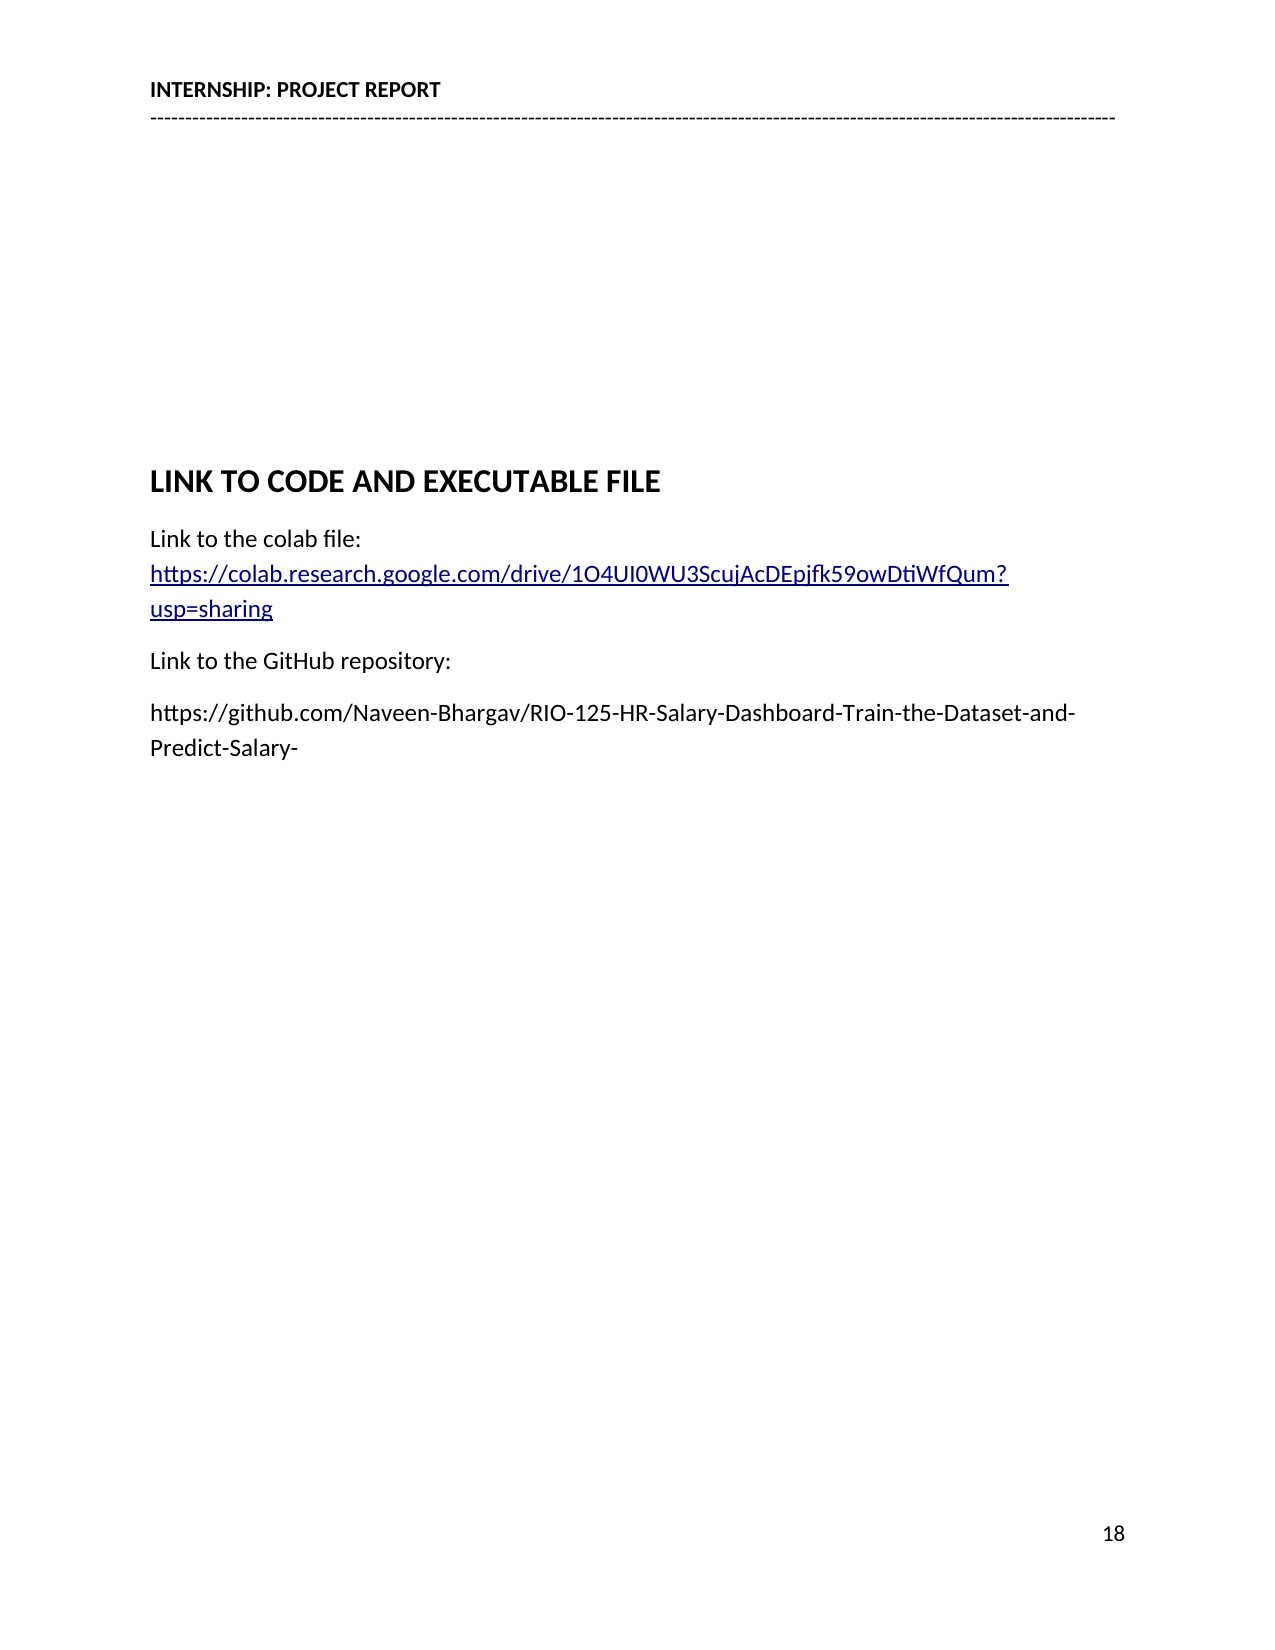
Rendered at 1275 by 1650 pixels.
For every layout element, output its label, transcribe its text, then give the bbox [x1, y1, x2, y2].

text LINK TO CODE AND EXECUTABLE FILE [150, 460, 1125, 501]
text Link to the colab file: https://colab.research.google.com/drive/1O4UI0WU3ScujAcDEpjfk59owDtiWfQum?usp=sharing [150, 523, 1125, 624]
text Link to the GitHub repository: [150, 645, 1125, 676]
text https://github.com/Naveen-Bhargav/RIO-125-HR-Salary-Dashboard-Train-the-Dataset-and-Predict-Salary- [150, 697, 1125, 762]
